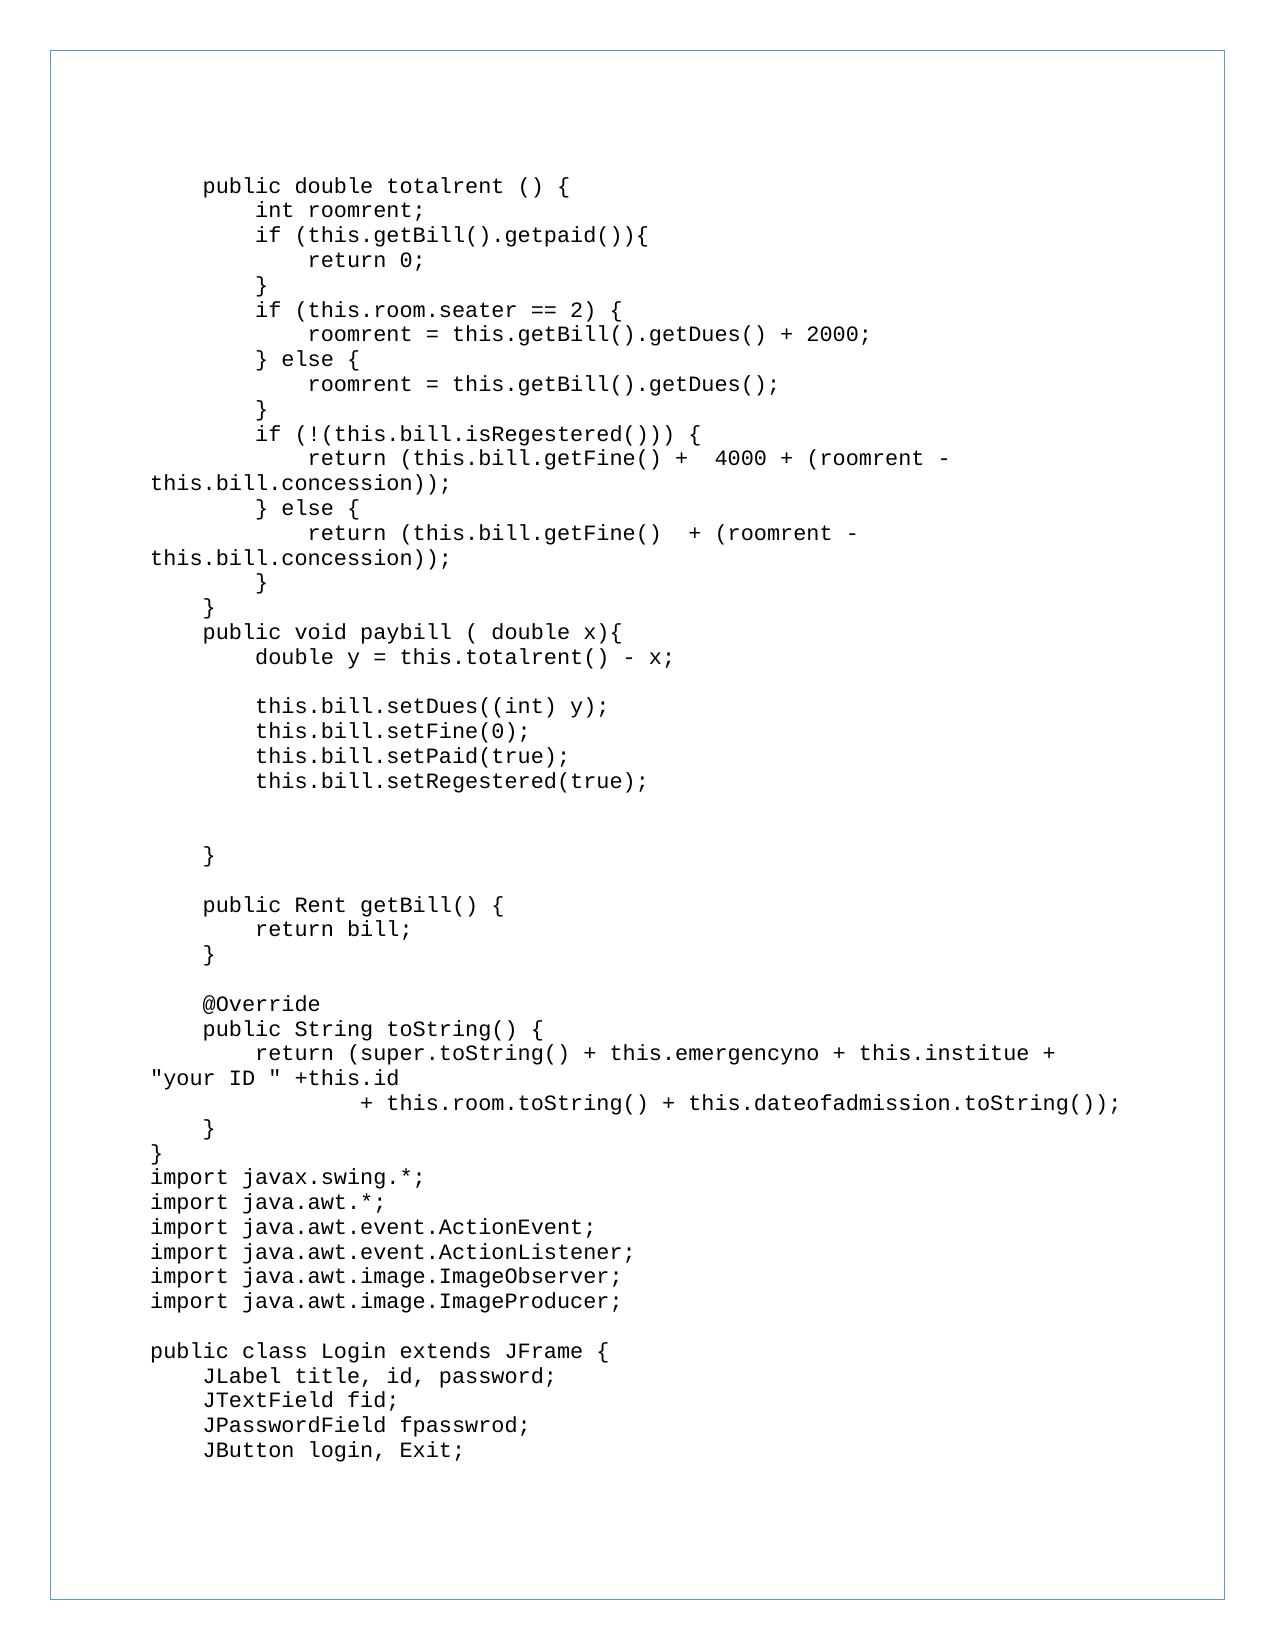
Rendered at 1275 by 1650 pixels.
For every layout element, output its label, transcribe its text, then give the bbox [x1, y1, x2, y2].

text public Rent getBill() { [150, 894, 1125, 918]
text public void paybill ( double x){ [150, 621, 1125, 646]
text this.bill.setDues((int) y); [150, 695, 1125, 720]
text public double totalrent () { [150, 175, 1125, 199]
text int roomrent; [150, 199, 1125, 224]
text if (this.getBill().getpaid()){ [150, 224, 1125, 249]
text } [150, 844, 1125, 869]
text import java.awt.event.ActionEvent; [150, 1216, 1125, 1241]
text public class Login extends JFrame { [150, 1340, 1125, 1365]
text return (super.toString() + this.emergencyno + this.institue + "your ID " +this.id [150, 1042, 1125, 1092]
text JTextField fid; [150, 1389, 1125, 1414]
text } [150, 274, 1125, 299]
text if (this.room.seater == 2) { [150, 299, 1125, 323]
text public String toString() { [150, 1018, 1125, 1042]
text this.bill.setRegestered(true); [150, 770, 1125, 794]
text this.bill.setFine(0); [150, 720, 1125, 745]
text } [150, 943, 1125, 968]
text @Override [150, 993, 1125, 1018]
text JPasswordField fpasswrod; [150, 1414, 1125, 1439]
text } [150, 596, 1125, 621]
text import java.awt.image.ImageProducer; [150, 1290, 1125, 1315]
text if (!(this.bill.isRegestered())) { [150, 423, 1125, 447]
text } else { [150, 497, 1125, 522]
text return bill; [150, 918, 1125, 943]
text } else { [150, 348, 1125, 373]
text } [150, 1142, 1125, 1166]
text double y = this.totalrent() - x; [150, 646, 1125, 671]
text + this.room.toString() + this.dateofadmission.toString()); [150, 1092, 1125, 1117]
text import javax.swing.*; [150, 1166, 1125, 1191]
text JButton login, Exit; [150, 1439, 1125, 1464]
text import java.awt.image.ImageObserver; [150, 1266, 1125, 1290]
text return (this.bill.getFine() + 4000 + (roomrent - this.bill.concession)); [150, 447, 1125, 497]
text JLabel title, id, password; [150, 1365, 1125, 1389]
text } [150, 571, 1125, 596]
text } [150, 1117, 1125, 1142]
text roomrent = this.getBill().getDues() + 2000; [150, 323, 1125, 348]
text return 0; [150, 249, 1125, 274]
text roomrent = this.getBill().getDues(); [150, 373, 1125, 398]
text this.bill.setPaid(true); [150, 745, 1125, 770]
text import java.awt.event.ActionListener; [150, 1241, 1125, 1266]
text import java.awt.*; [150, 1191, 1125, 1216]
text return (this.bill.getFine() + (roomrent - this.bill.concession)); [150, 522, 1125, 571]
text } [150, 398, 1125, 423]
